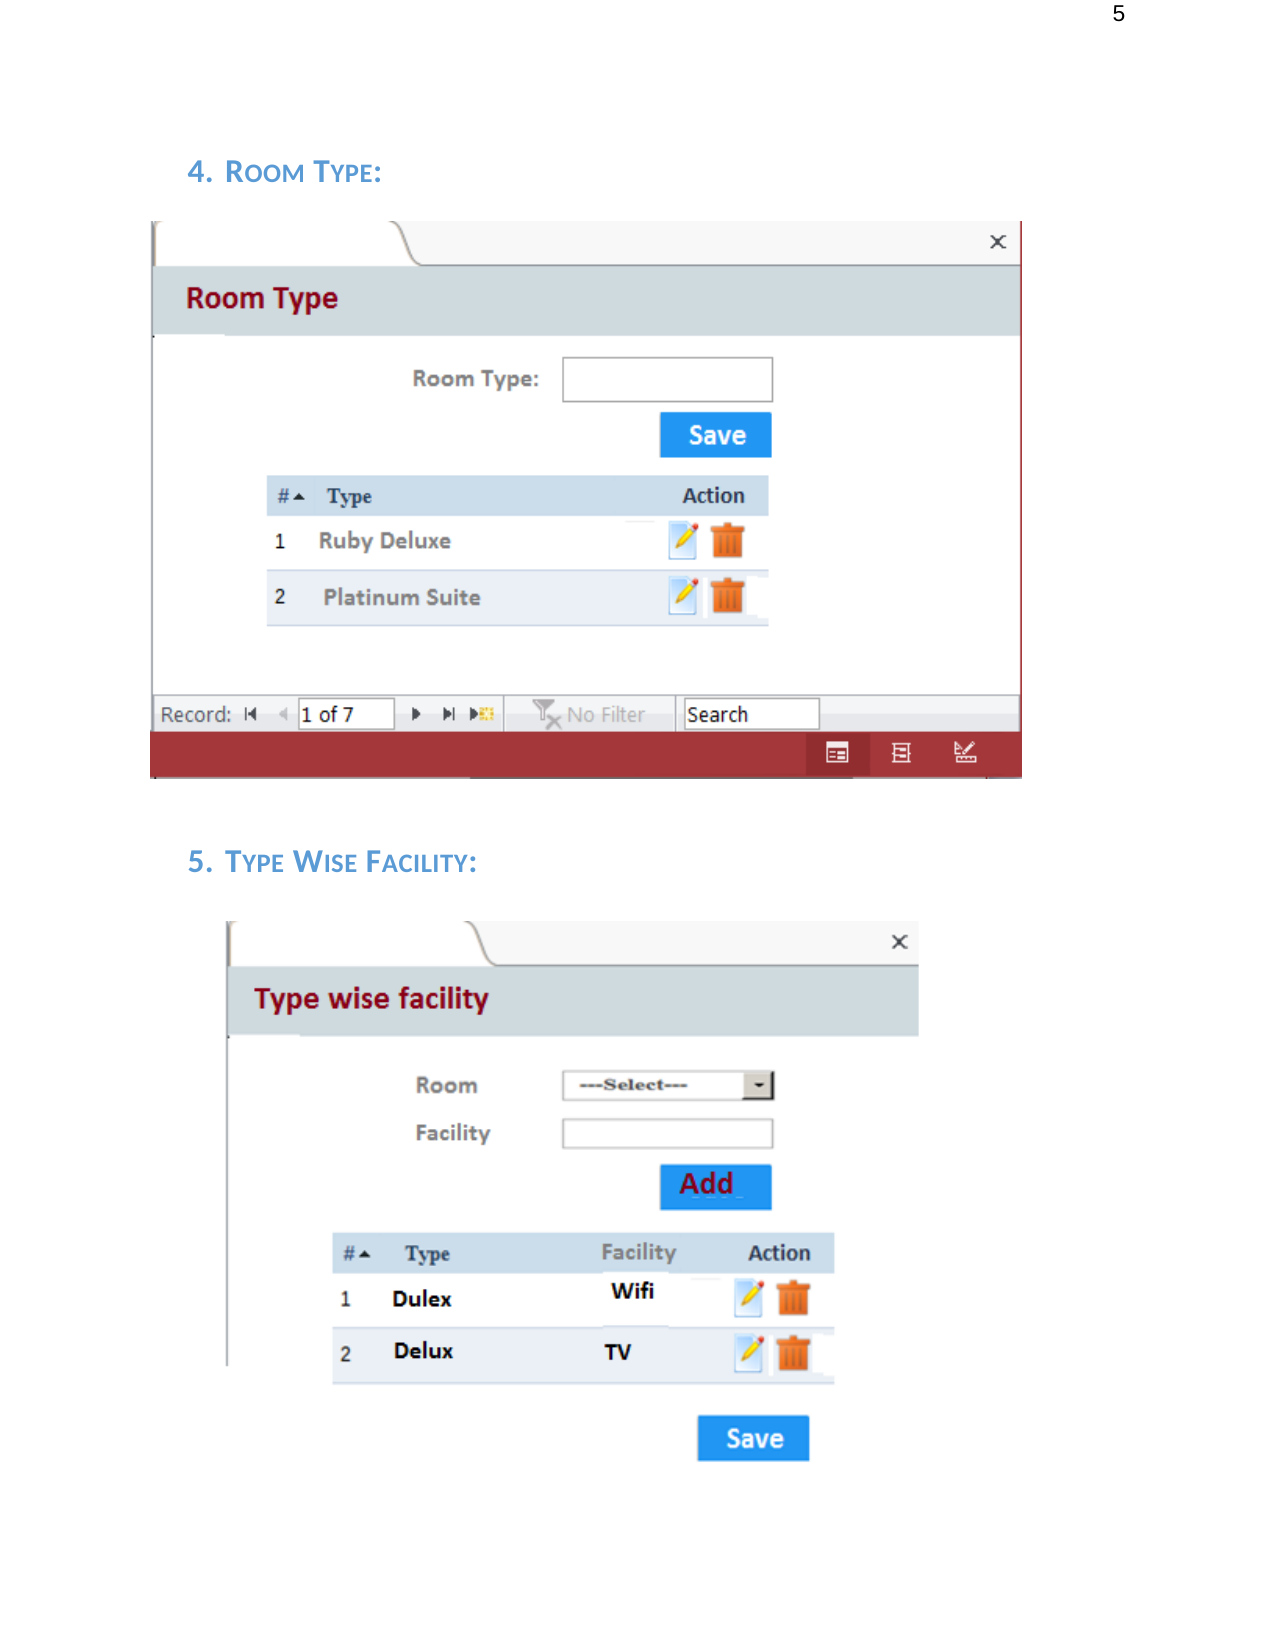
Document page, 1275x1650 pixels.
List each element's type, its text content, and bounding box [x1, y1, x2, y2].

picture [225, 921, 919, 1484]
picture [150, 221, 1022, 779]
list Type Wise Facility: [187, 840, 1125, 881]
list Room Type: [187, 150, 1125, 191]
